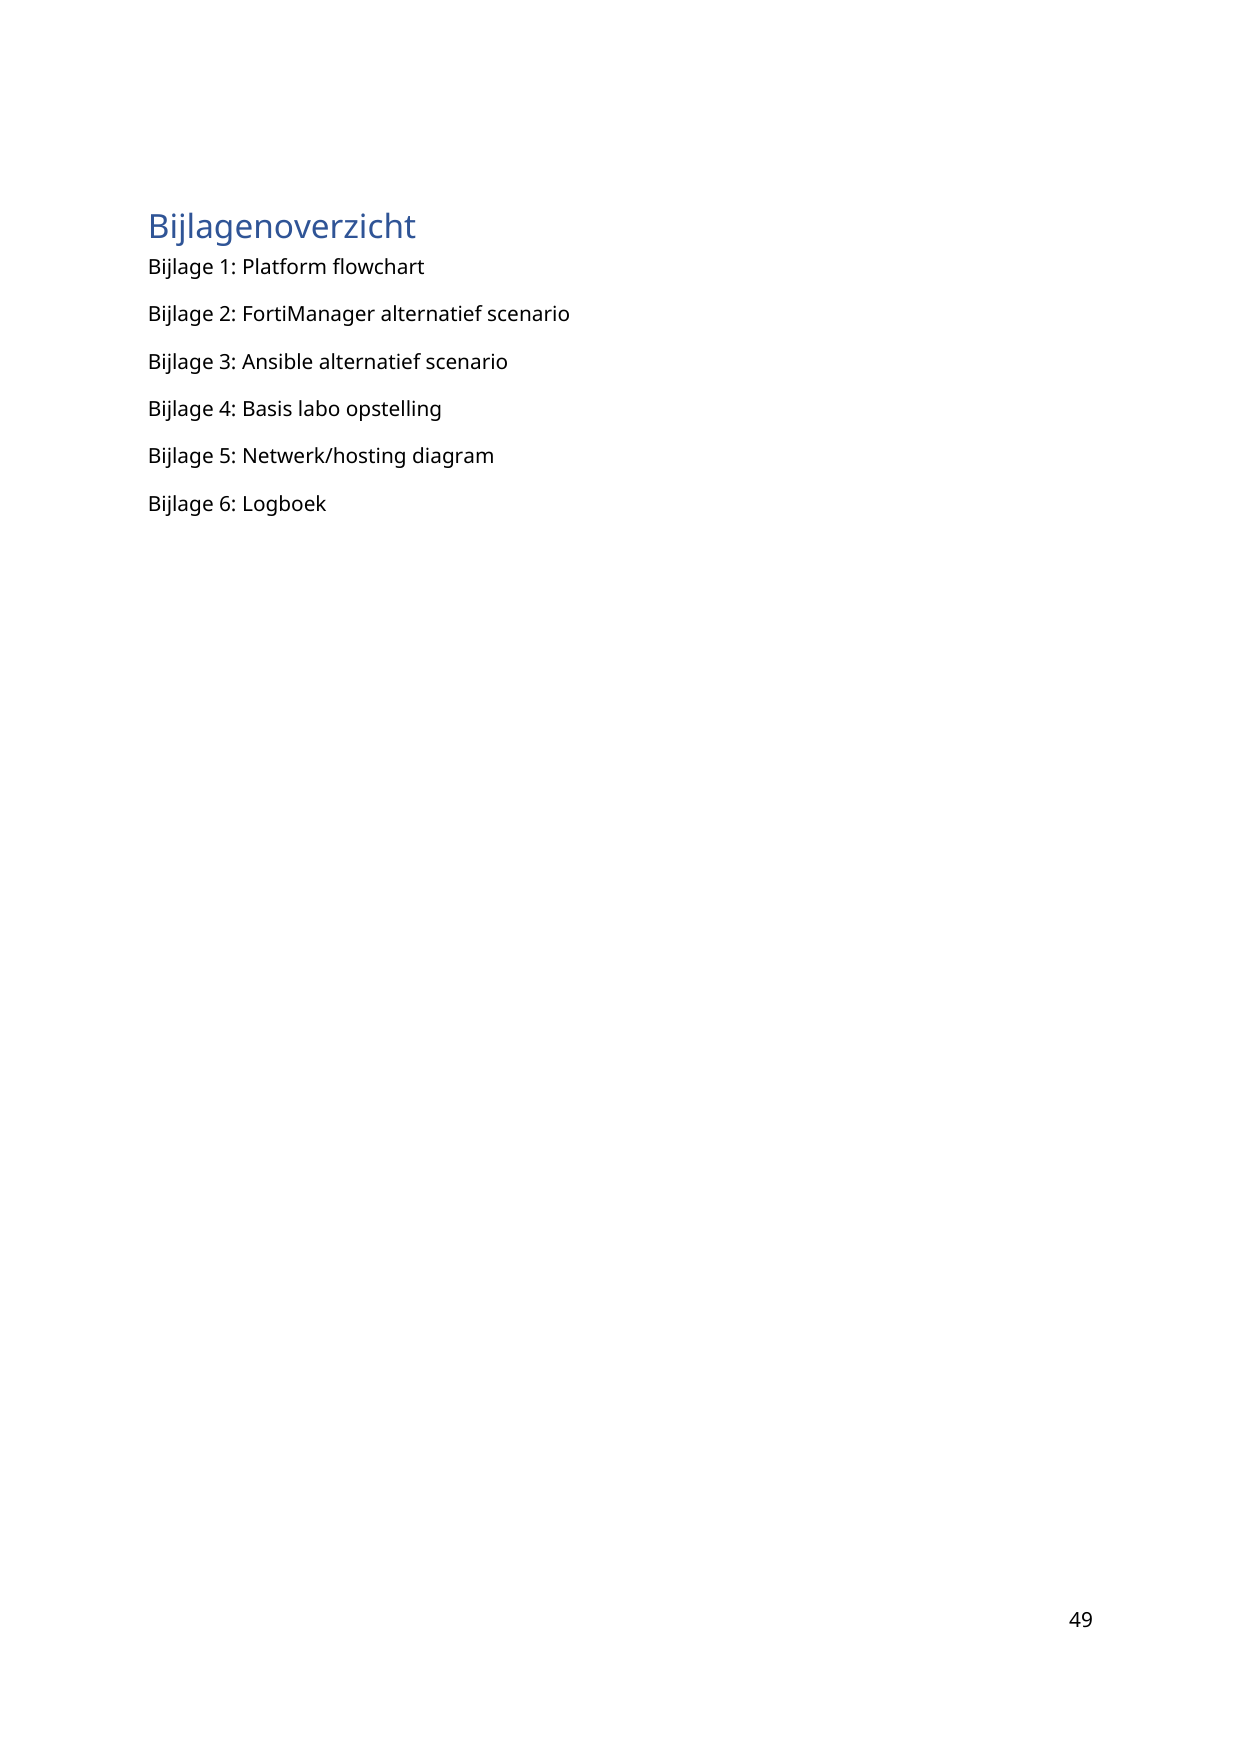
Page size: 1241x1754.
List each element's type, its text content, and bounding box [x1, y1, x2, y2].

text Bijlage 2: FortiManager alternatief scenario [148, 299, 1093, 328]
text Bijlage 3: Ansible alternatief scenario [148, 347, 1093, 375]
text Bijlage 4: Basis labo opstelling [148, 394, 1093, 422]
subtitle Bijlagenoverzicht [148, 203, 1093, 249]
text Bijlage 6: Logboek [148, 489, 1093, 517]
text Bijlage 1: Platform flowchart [148, 252, 1093, 281]
text Bijlage 5: Netwerk/hosting diagram [148, 441, 1093, 470]
